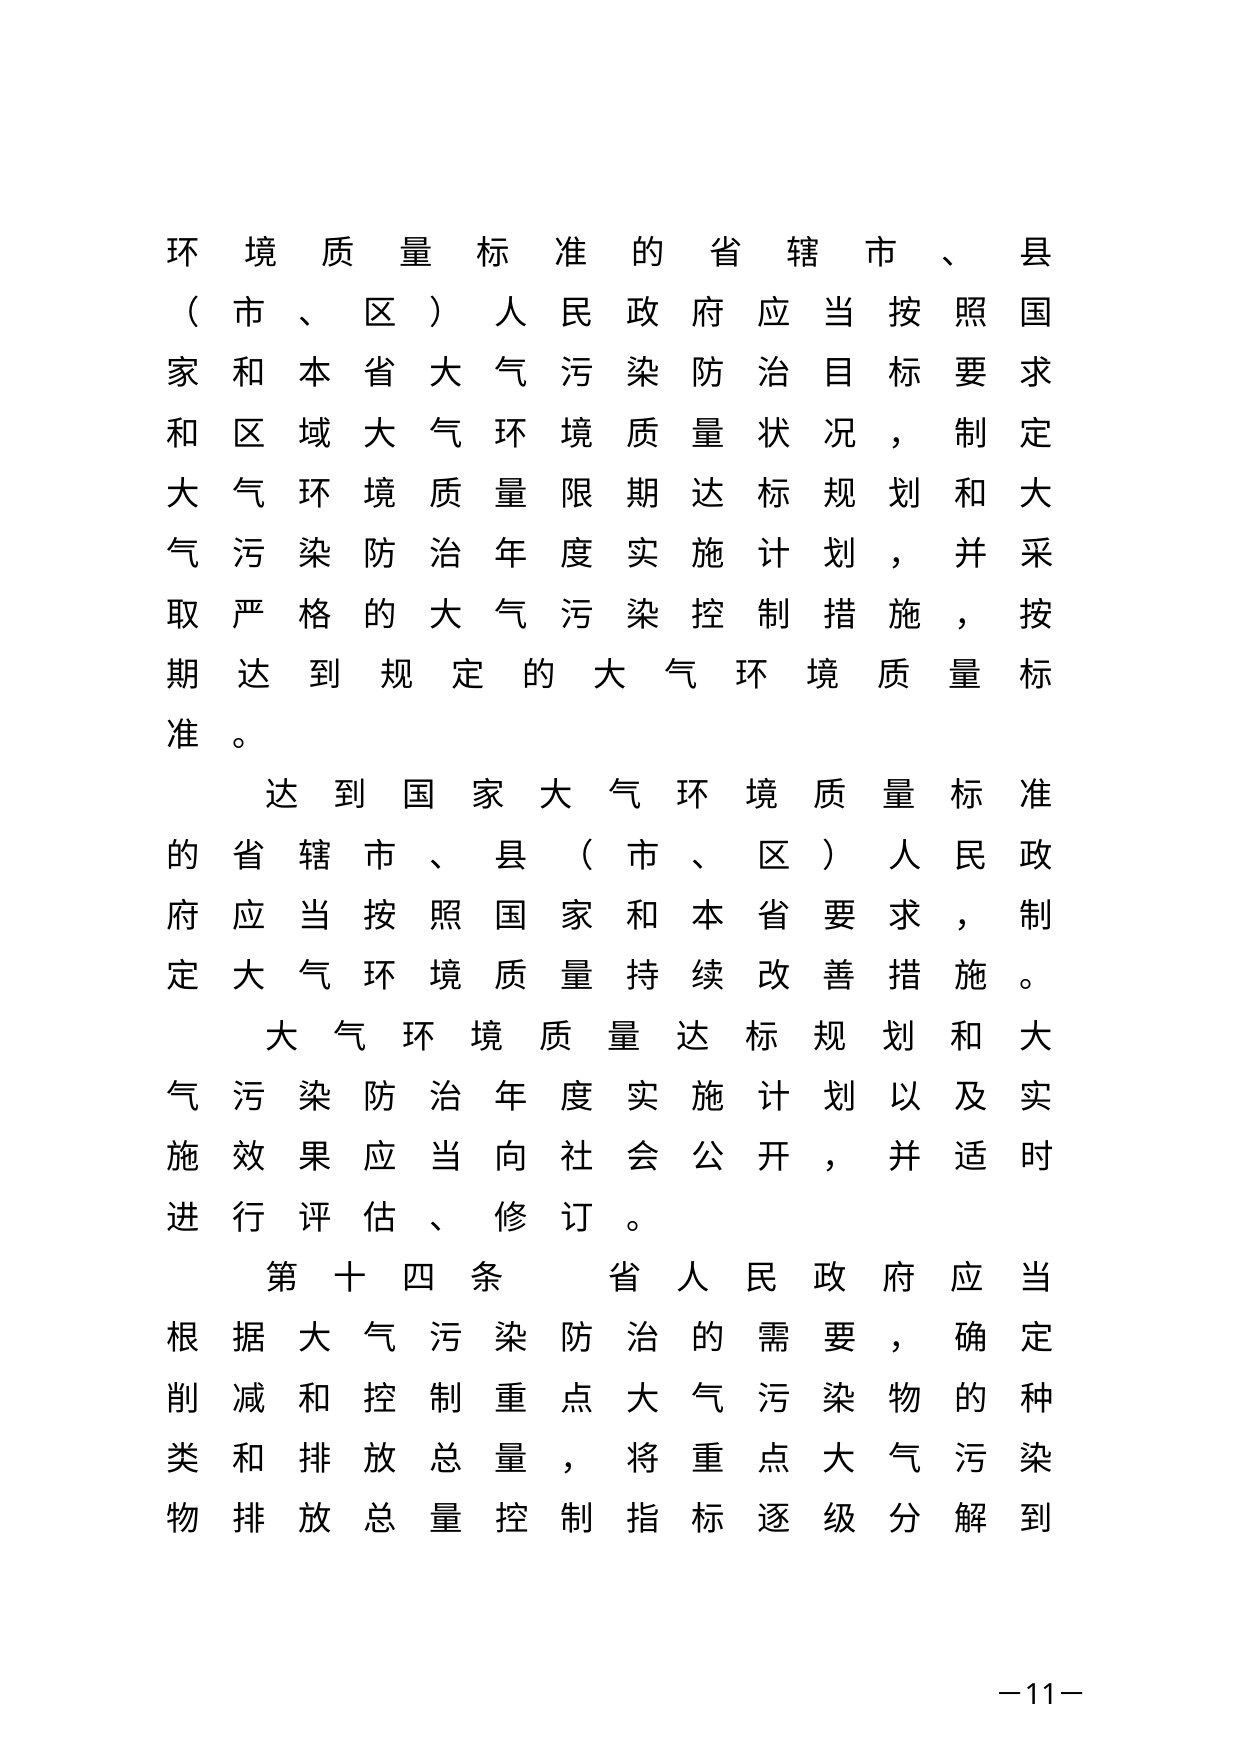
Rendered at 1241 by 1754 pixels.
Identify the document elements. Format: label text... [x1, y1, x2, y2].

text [167, 219, 1085, 762]
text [167, 1245, 1085, 1546]
text 达到国家大气环境质量标准的省辖市、县（市、区）人民政府应当按照国家和本省要求，制定大气环境质量持续改善措施。 [167, 762, 1085, 1003]
text 大气环境质量达标规划和大气污染防治年度实施计划以及实施效果应当向社会公开，并适时进行评估、修订。 [167, 1003, 1085, 1245]
